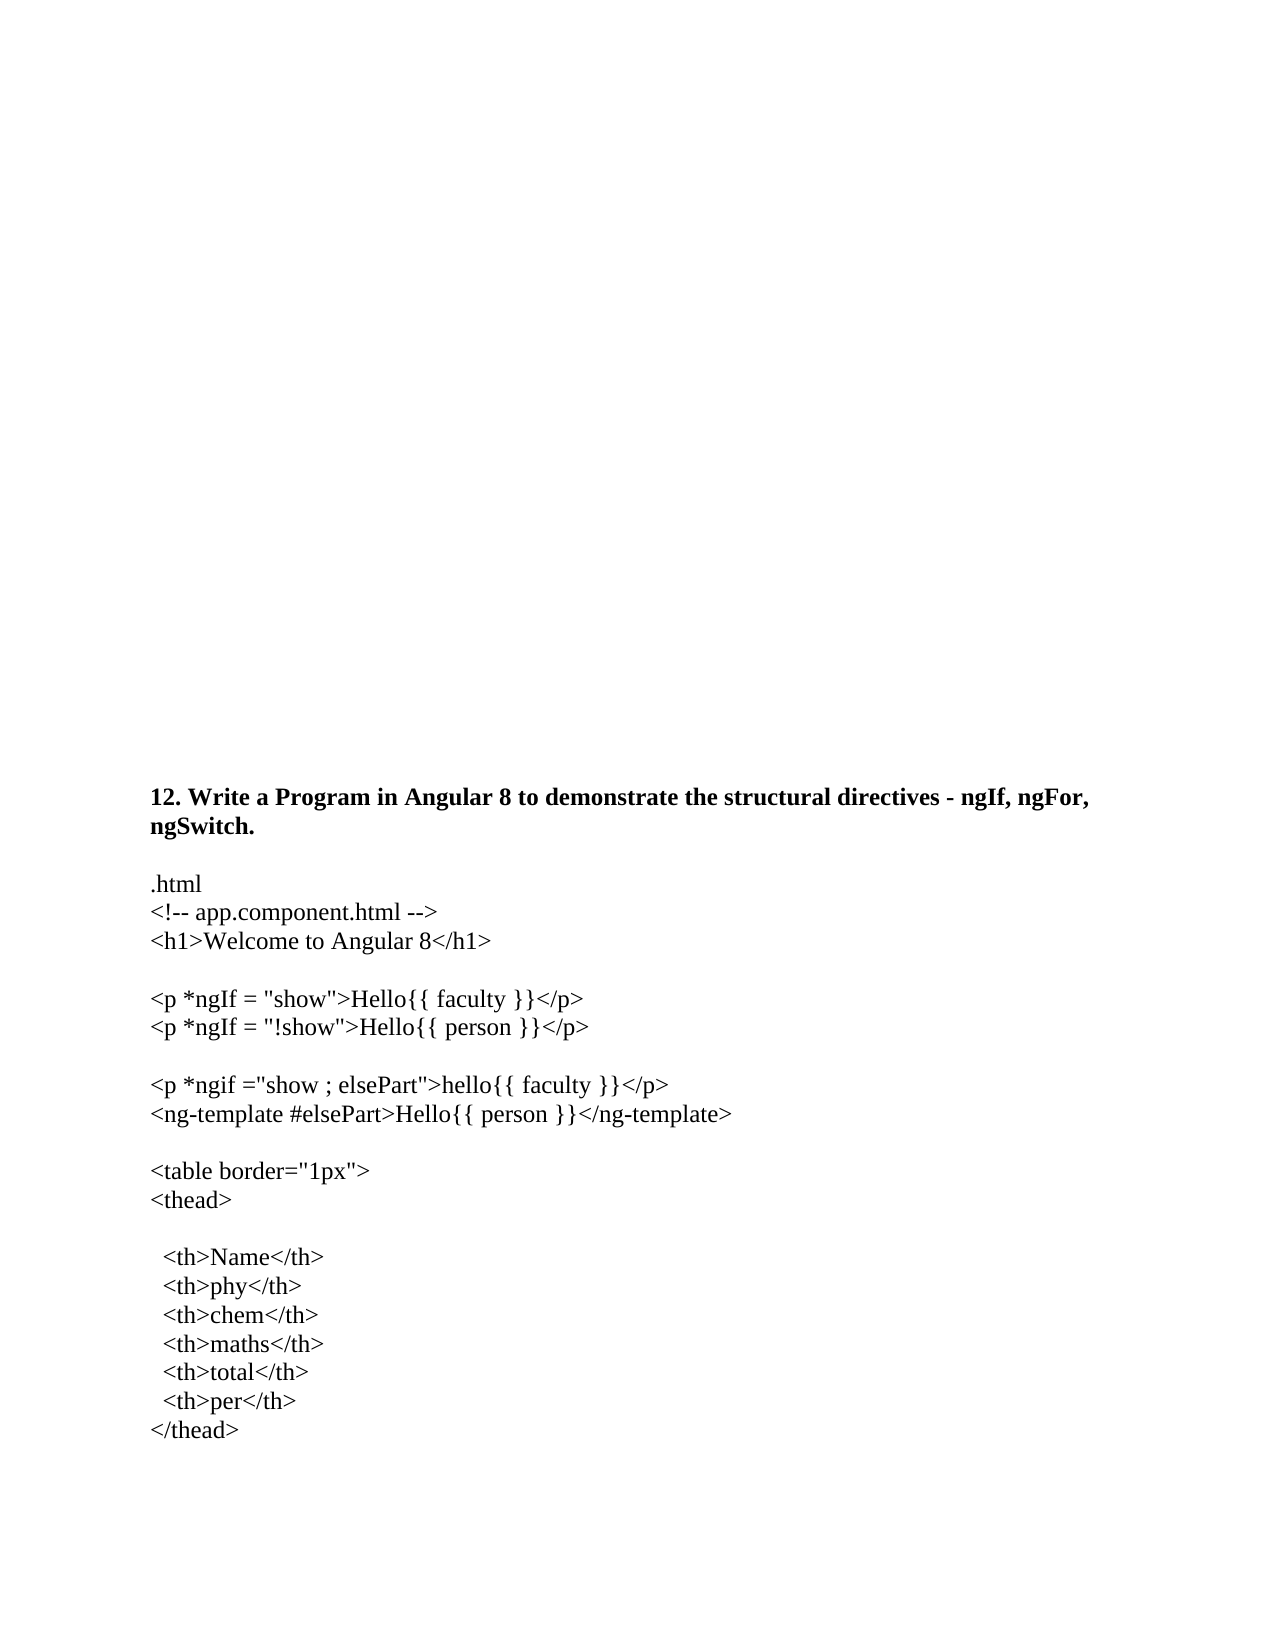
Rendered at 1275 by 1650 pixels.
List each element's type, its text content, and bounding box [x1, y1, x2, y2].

text <ng-template #elsePart>Hello{{ person }}</ng-template> [150, 1099, 1125, 1127]
text <th>per</th> [150, 1386, 1125, 1415]
text <p *ngIf = "!show">Hello{{ person }}</p> [150, 1012, 1125, 1041]
text <!-- app.component.html --> [150, 897, 1125, 926]
text <th>Name</th> [150, 1242, 1125, 1271]
text <th>maths</th> [150, 1329, 1125, 1357]
text <thead> [150, 1185, 1125, 1214]
text <table border="1px"> [150, 1156, 1125, 1185]
text </thead> [150, 1415, 1125, 1444]
text <p *ngif ="show ; elsePart">hello{{ faculty }}</p> [150, 1070, 1125, 1099]
text <th>chem</th> [150, 1300, 1125, 1329]
text 12. Write a Program in Angular 8 to demonstrate the structural directives - ngIf, ngFor, ngSwitch. [150, 782, 1125, 840]
text <p *ngIf = "show">Hello{{ faculty }}</p> [150, 984, 1125, 1012]
text .html [150, 869, 1125, 897]
text <th>total</th> [150, 1357, 1125, 1386]
text <th>phy</th> [150, 1271, 1125, 1300]
text <h1>Welcome to Angular 8</h1> [150, 926, 1125, 955]
